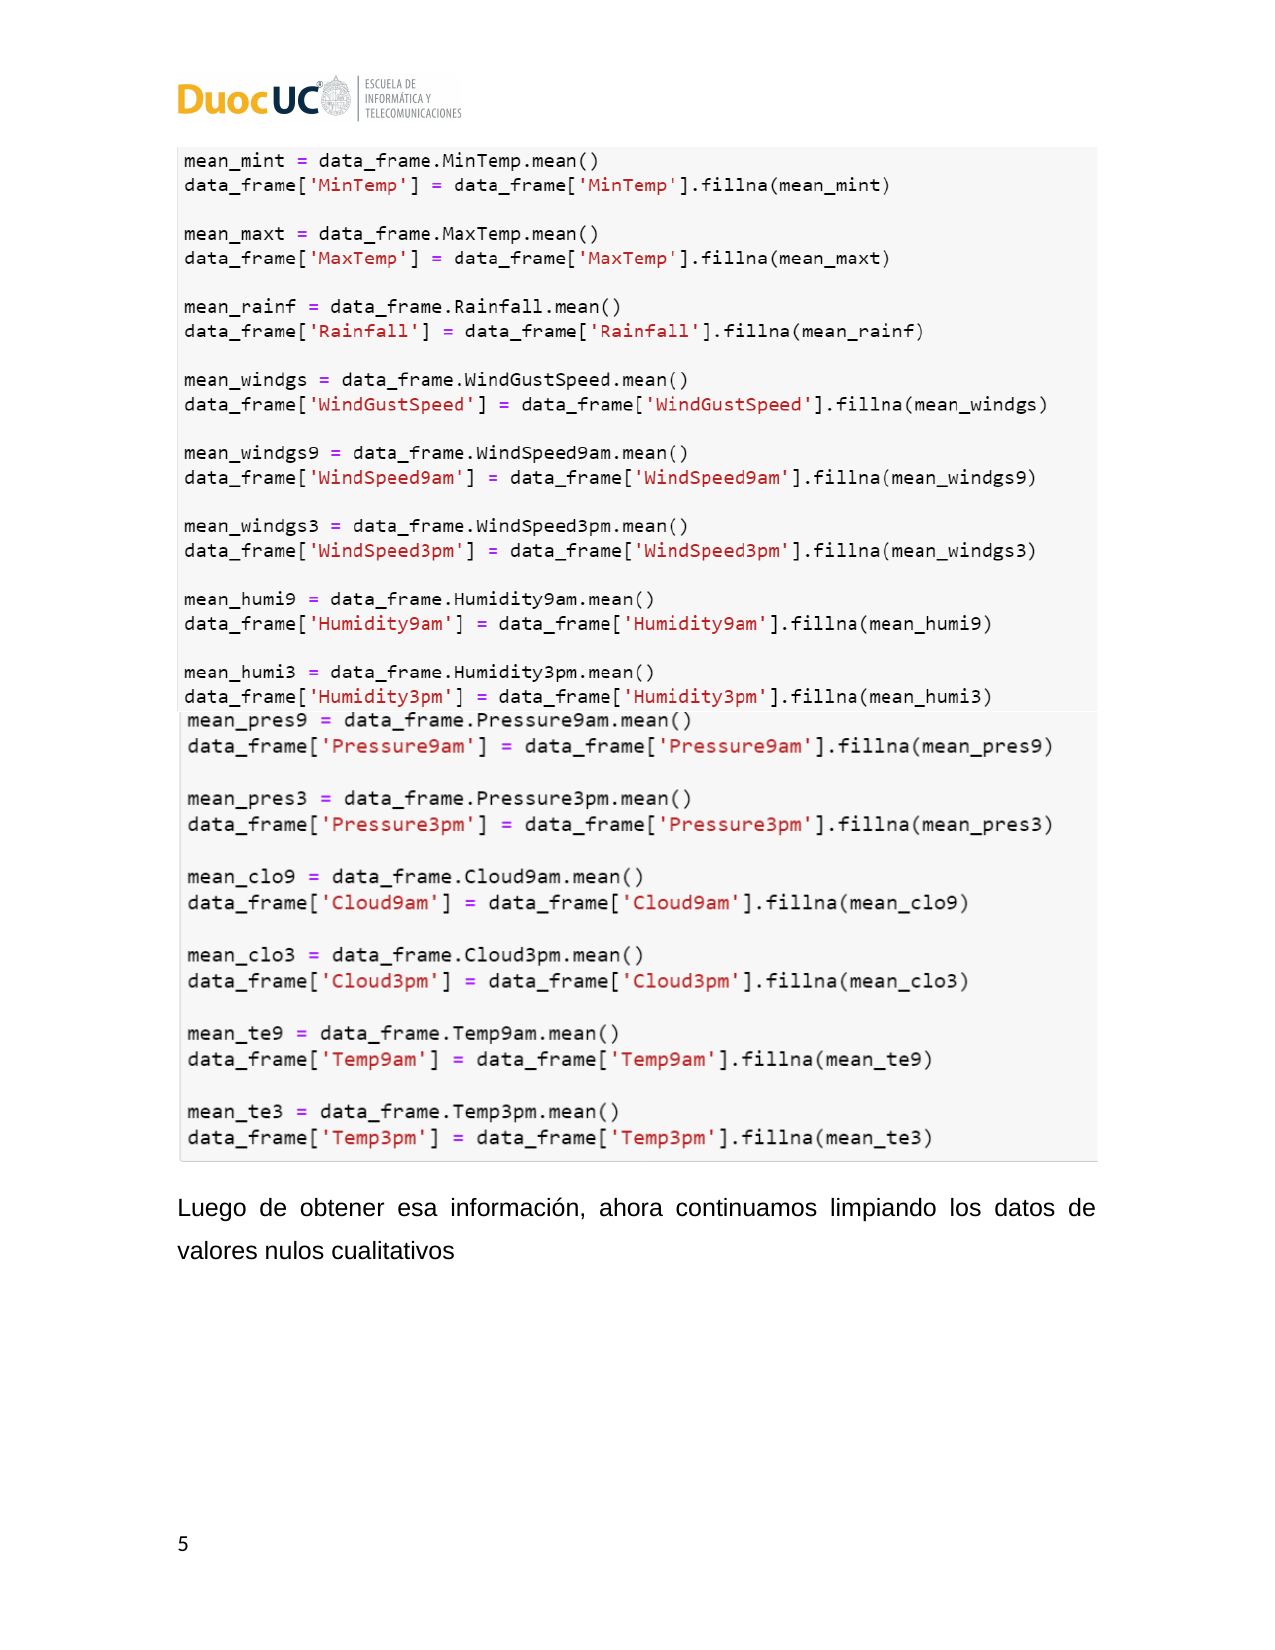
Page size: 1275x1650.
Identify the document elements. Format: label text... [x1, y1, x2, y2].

picture [177, 147, 1098, 711]
picture [177, 712, 1098, 1162]
text Luego de obtener esa información, ahora continuamos limpiando los datos de valores nulos cualitativos [177, 1193, 1098, 1265]
picture [177, 73, 462, 122]
